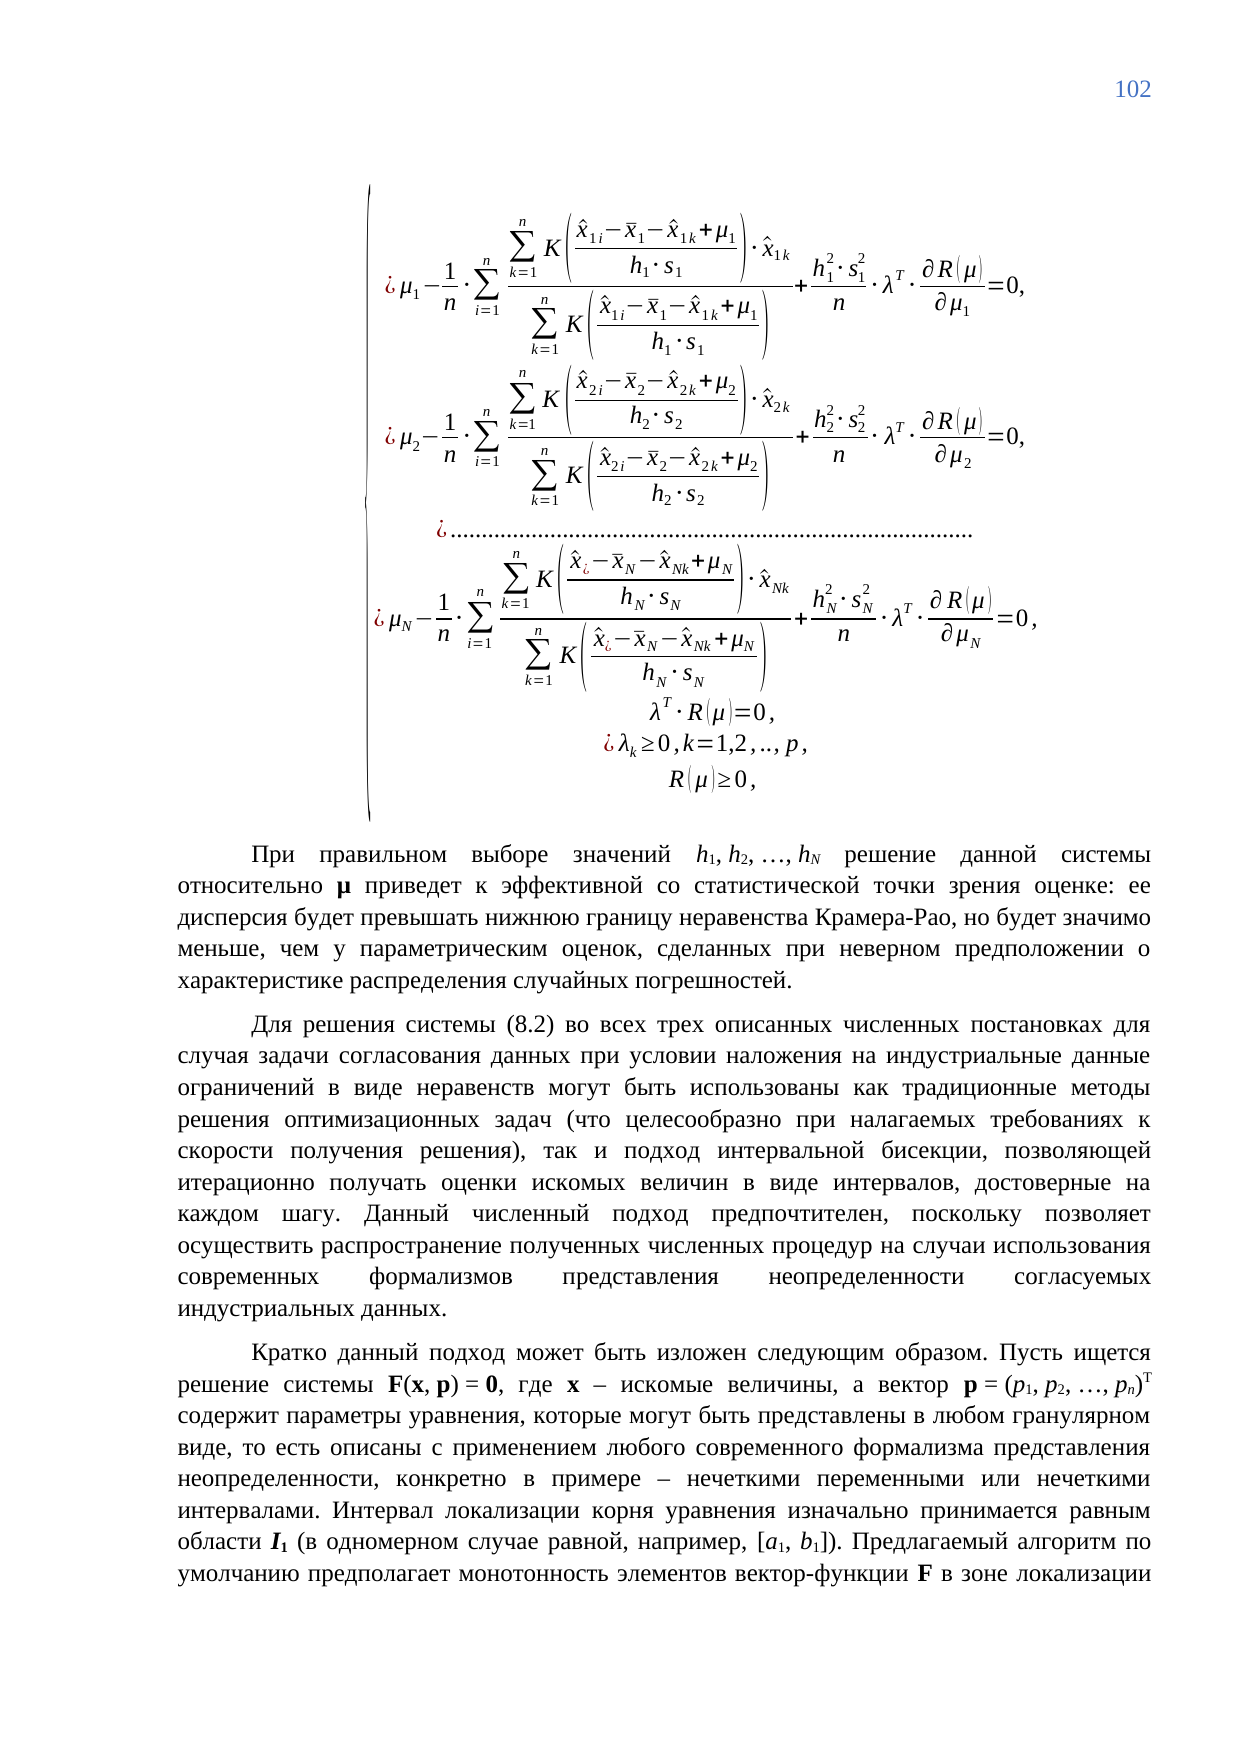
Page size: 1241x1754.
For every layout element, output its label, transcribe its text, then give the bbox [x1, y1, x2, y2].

text Для решения системы (8.2) во всех трех описанных численных постановках для случая задачи согласования данных при условии наложения на индустриальные данные ограничений в виде неравенств могут быть использованы как традиционные методы решения оптимизационных задач (что целесообразно при налагаемых требованиях к скорости получения решения), так и подход интервальной бисекции, позволяющей итерационно получать оценки искомых величин в виде интервалов, достоверные на каждом шагу. Данный численный подход предпочтителен, поскольку позволяет осуществить распространение полученных численных процедур на случаи использования современных формализмов представления неопределенности согласуемых индустриальных данных. [177, 1009, 1152, 1322]
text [177, 1337, 1152, 1587]
text При правильном выборе значений h1, h2, …, hN решение данной системы относительно μ приведет к эффективной со статистической точки зрения оценке: ее дисперсия будет превышать нижнюю границу неравенства Крамера-Рао, но будет значимо меньше, чем у параметрическим оценок, сделанных при неверном предположении о характеристике распределения случайных погрешностей. [177, 839, 1152, 994]
